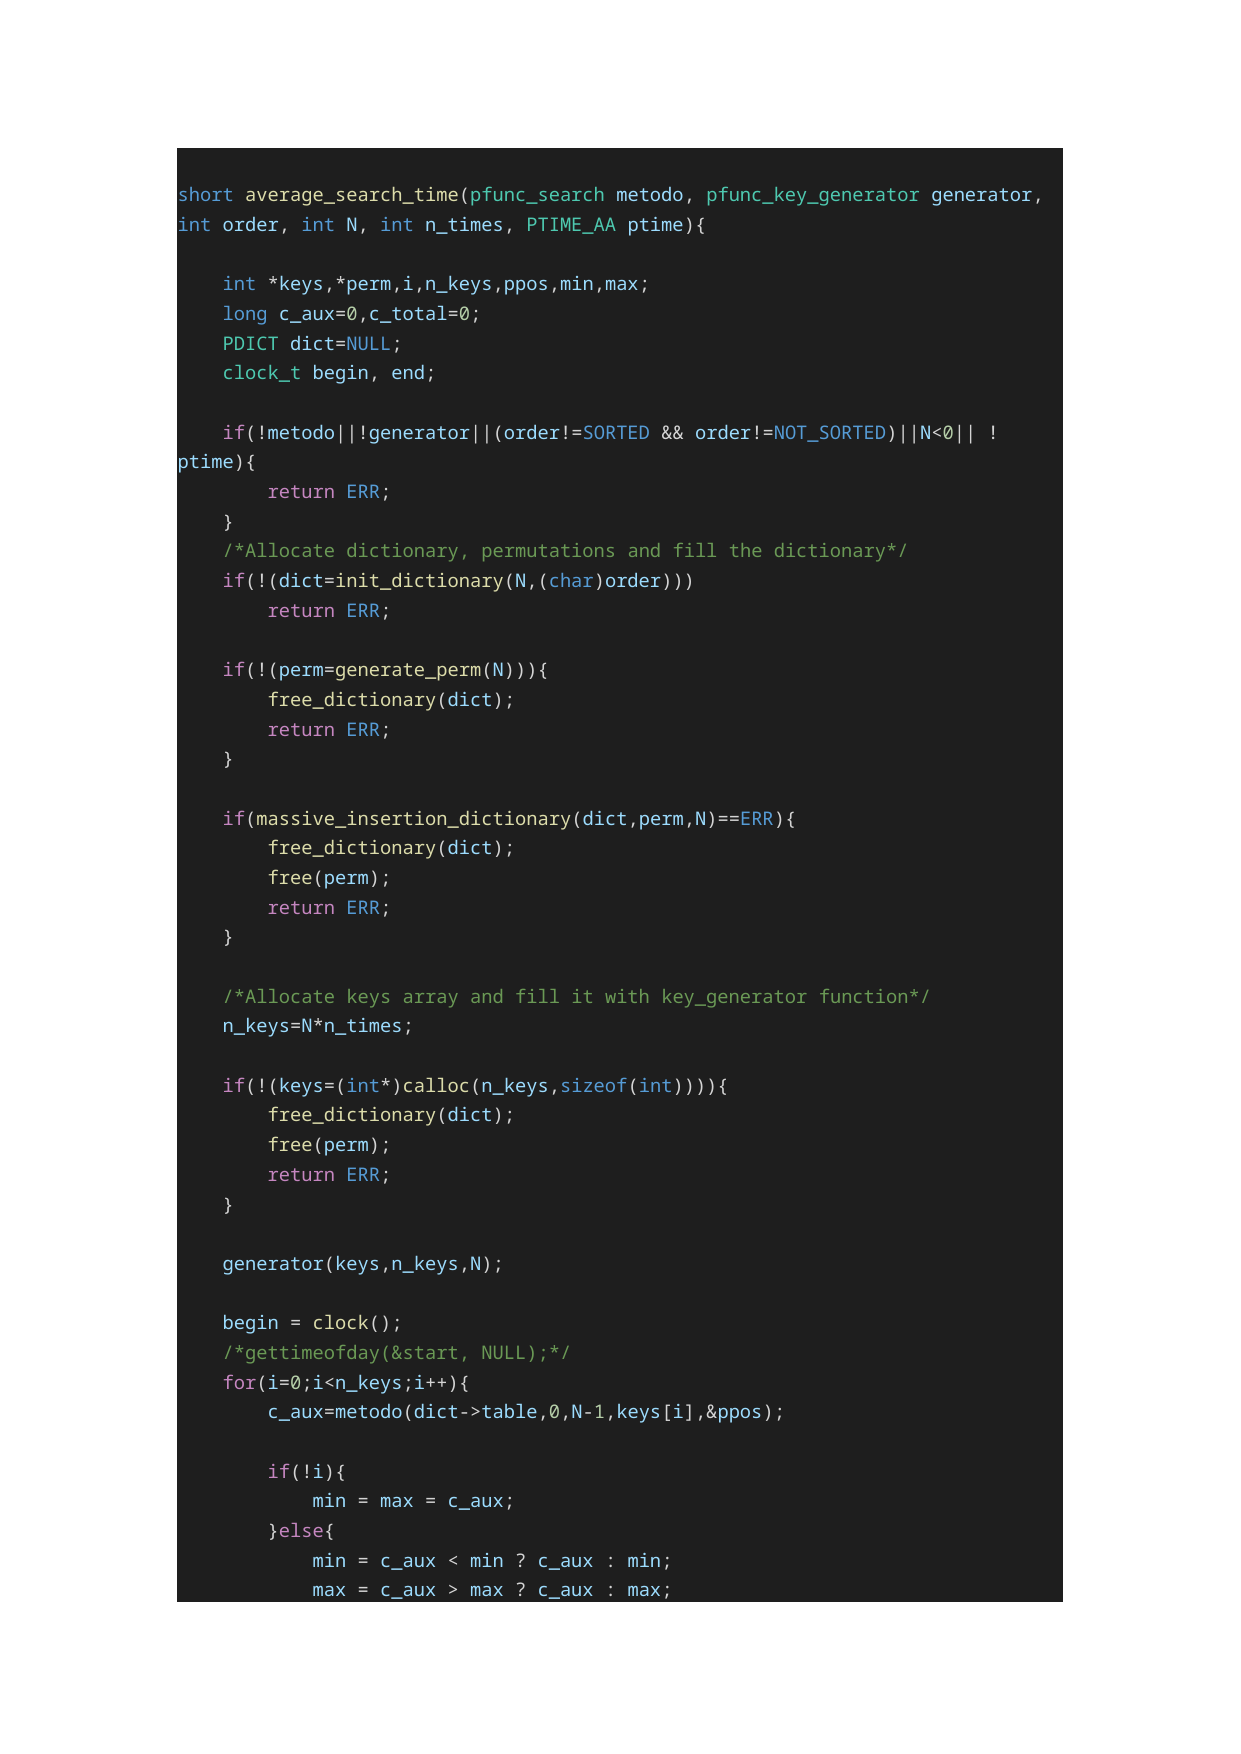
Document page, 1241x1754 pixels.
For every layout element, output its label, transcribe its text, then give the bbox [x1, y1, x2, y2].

text if(!(keys=(int*)calloc(n_keys,sizeof(int)))){ [177, 1068, 1063, 1098]
text generator(keys,n_keys,N); [177, 1246, 1063, 1276]
text free_dictionary(dict); [177, 682, 1063, 712]
text min = max = c_aux; [177, 1483, 1063, 1513]
text int *keys,*perm,i,n_keys,ppos,min,max; [177, 266, 1063, 296]
text c_aux=metodo(dict->table,0,N-1,keys[i],&ppos); [177, 1394, 1063, 1424]
text /*Allocate dictionary, permutations and fill the dictionary*/ [177, 533, 1063, 563]
text return ERR; [177, 1157, 1063, 1187]
text if(!metodo||!generator||(order!=SORTED && order!=NOT_SORTED)||N<0|| !ptime){ [177, 415, 1063, 474]
text } [177, 741, 1063, 771]
text return ERR; [177, 712, 1063, 741]
text if(!i){ [177, 1454, 1063, 1483]
text begin = clock(); [177, 1305, 1063, 1335]
text free_dictionary(dict); [177, 1098, 1063, 1127]
text if(!(perm=generate_perm(N))){ [177, 652, 1063, 682]
text return ERR; [177, 890, 1063, 919]
text if(!(dict=init_dictionary(N,(char)order))) [177, 563, 1063, 593]
text /*Allocate keys array and fill it with key_generator function*/ [177, 979, 1063, 1008]
text } [177, 919, 1063, 949]
text free(perm); [177, 860, 1063, 890]
text free_dictionary(dict); [177, 830, 1063, 860]
text } [177, 504, 1063, 533]
text }else{ [177, 1513, 1063, 1543]
text if(massive_insertion_dictionary(dict,perm,N)==ERR){ [177, 801, 1063, 830]
text short average_search_time(pfunc_search metodo, pfunc_key_generator generator, int order, int N, int n_times, PTIME_AA ptime){ [177, 177, 1063, 237]
text long c_aux=0,c_total=0; [177, 296, 1063, 326]
text n_keys=N*n_times; [177, 1008, 1063, 1038]
text max = c_aux > max ? c_aux : max; [177, 1573, 1063, 1602]
text return ERR; [177, 474, 1063, 504]
text free(perm); [177, 1127, 1063, 1157]
text } [177, 1187, 1063, 1216]
text return ERR; [177, 593, 1063, 623]
text min = c_aux < min ? c_aux : min; [177, 1543, 1063, 1573]
text PDICT dict=NULL; [177, 326, 1063, 355]
text clock_t begin, end; [177, 355, 1063, 385]
text for(i=0;i<n_keys;i++){ [177, 1365, 1063, 1394]
text /*gettimeofday(&start, NULL);*/ [177, 1335, 1063, 1365]
